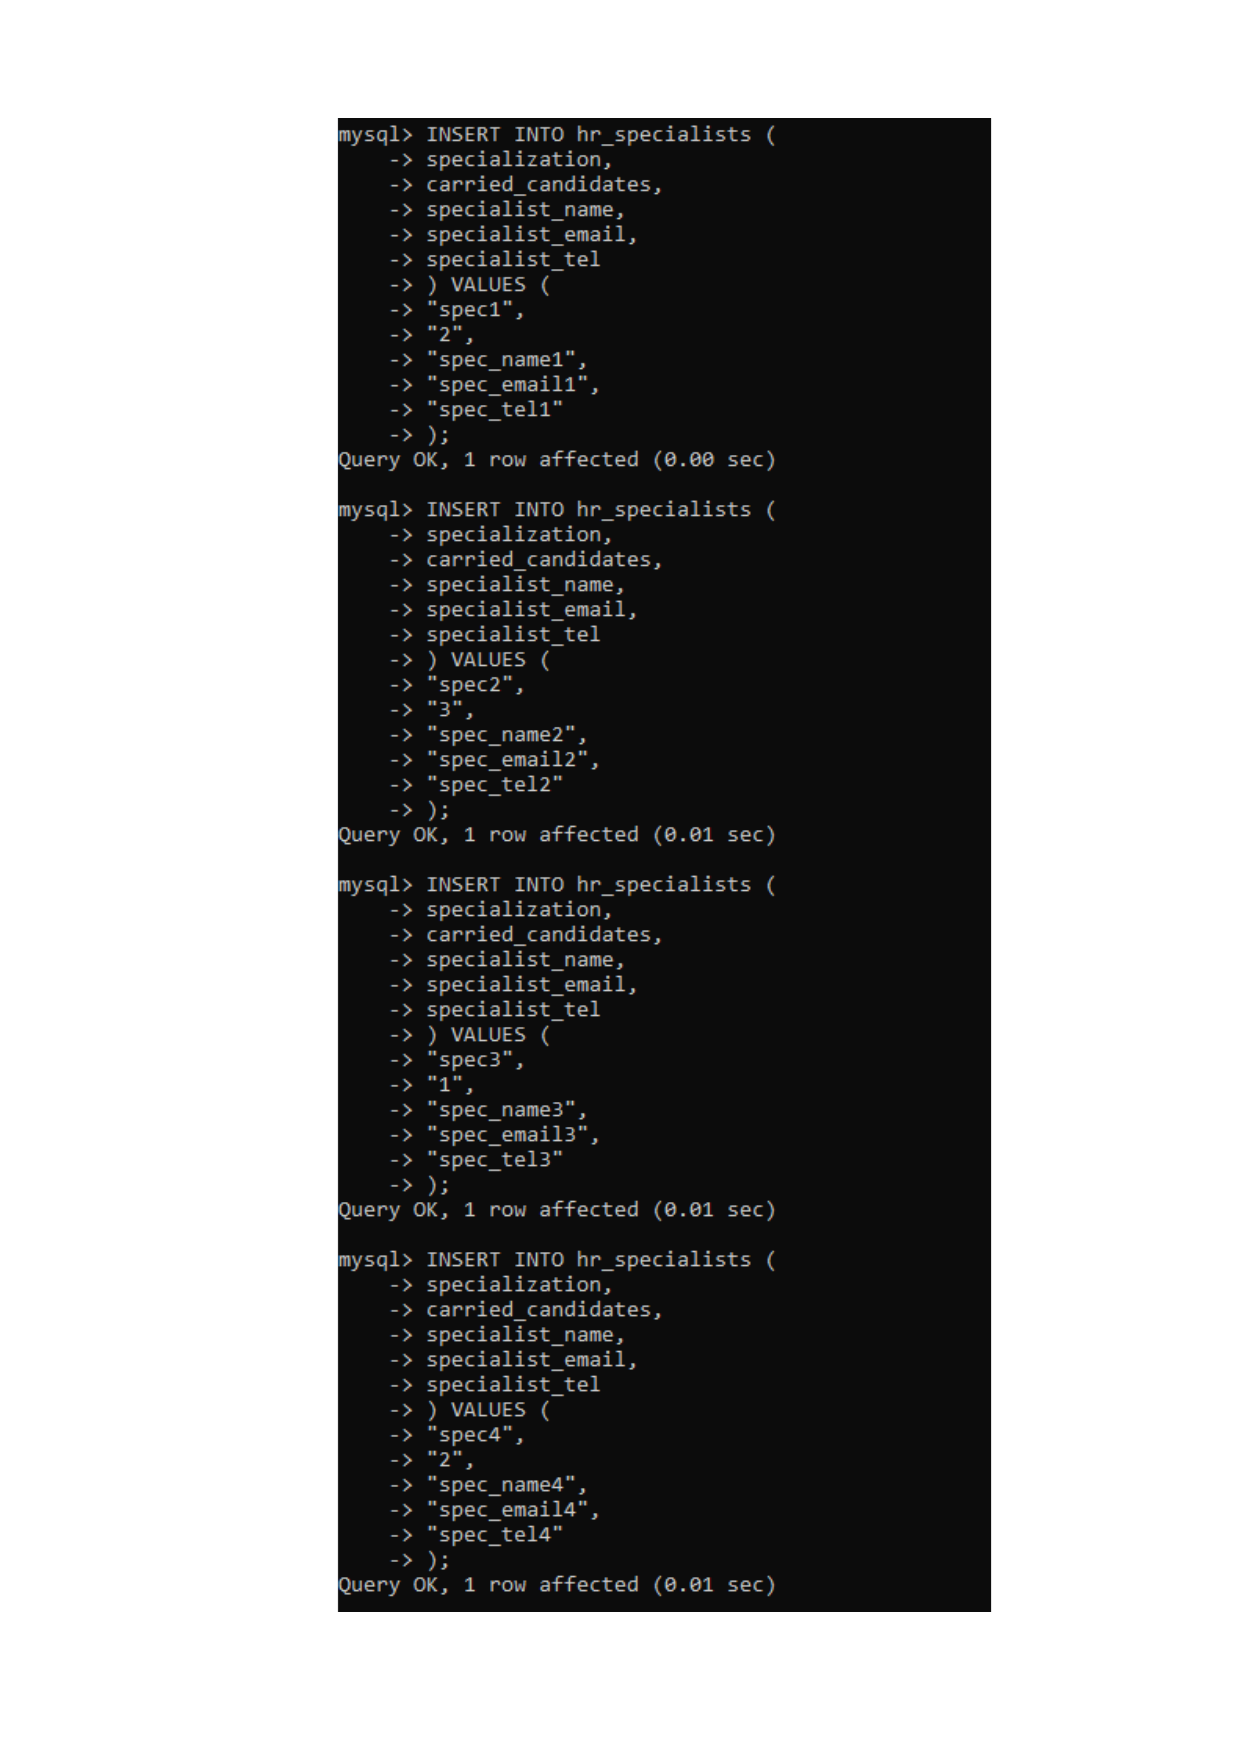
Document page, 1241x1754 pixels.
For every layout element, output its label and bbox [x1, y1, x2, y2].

picture [337, 118, 992, 1612]
